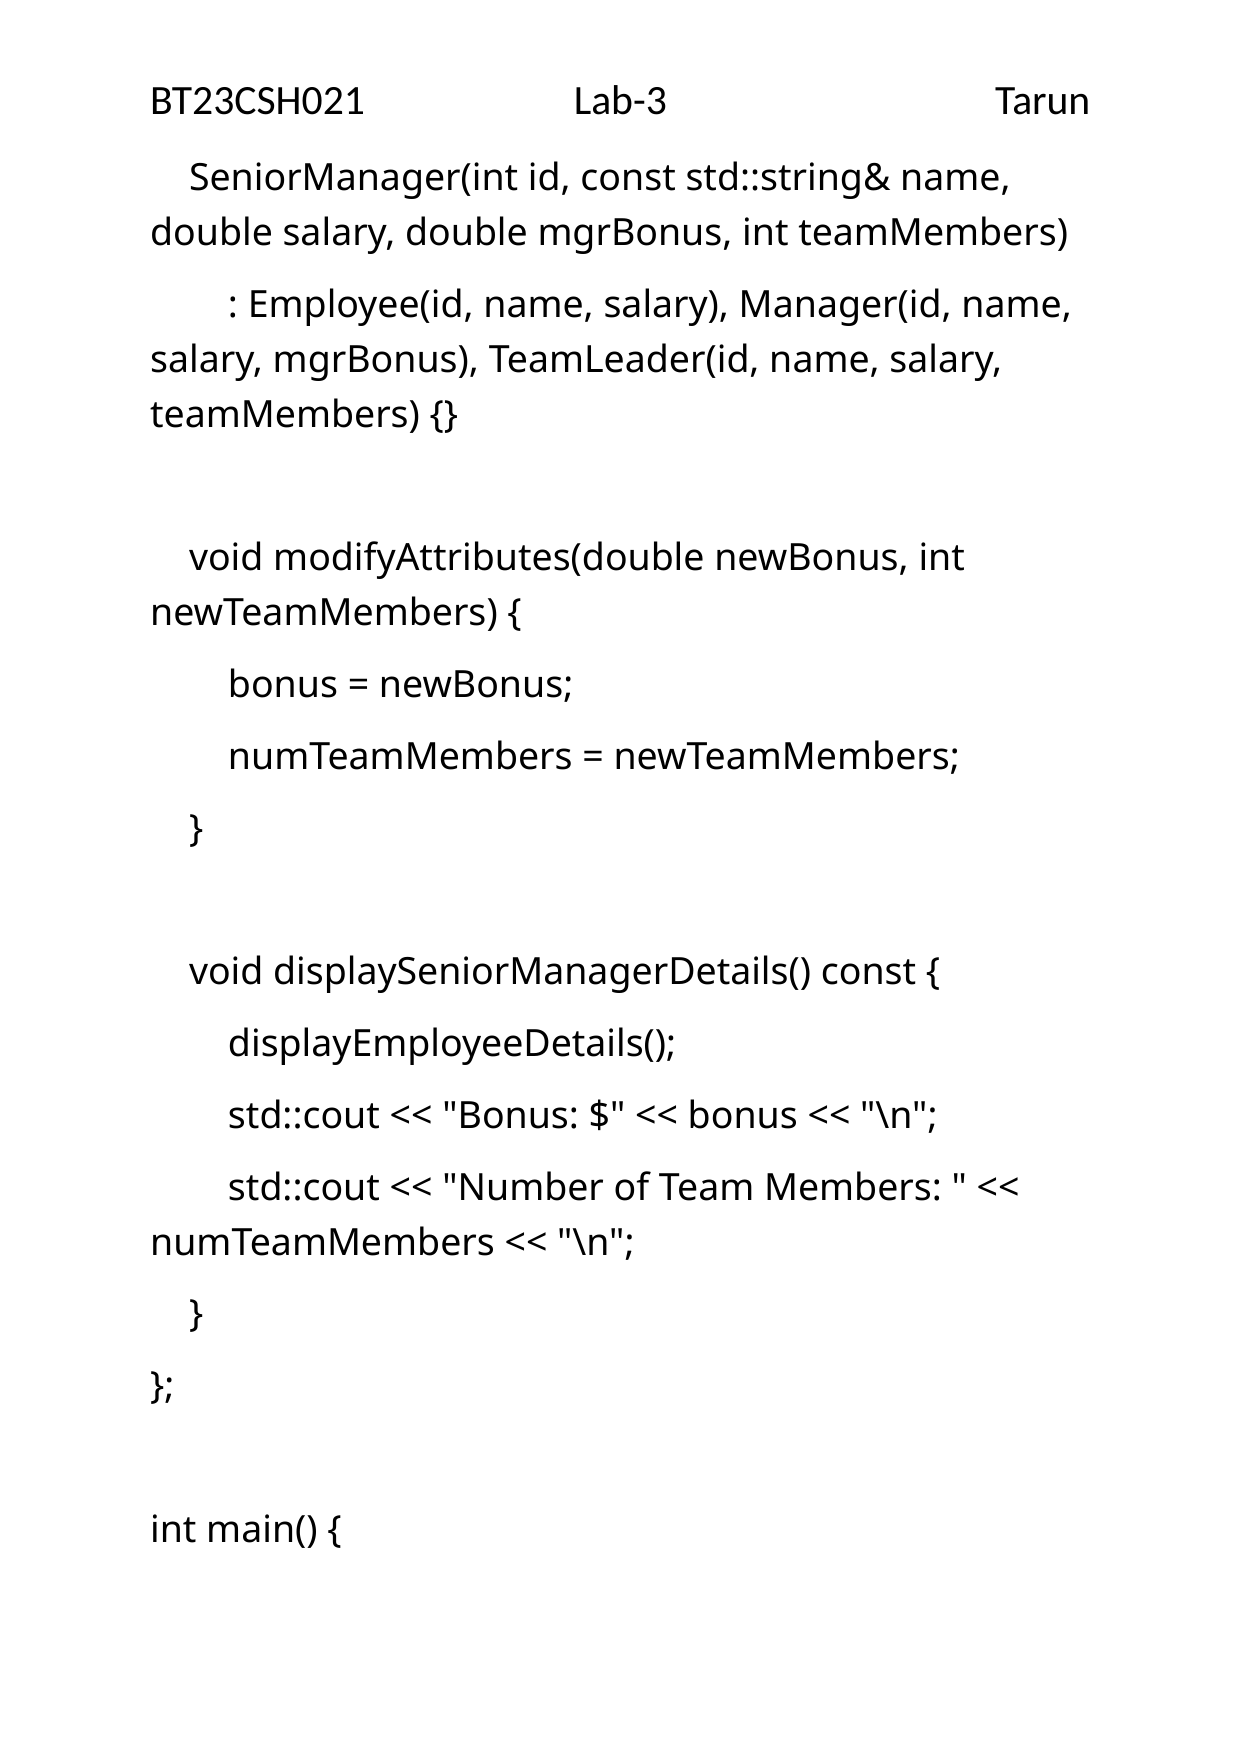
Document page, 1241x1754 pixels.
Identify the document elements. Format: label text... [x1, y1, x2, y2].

text : Employee(id, name, salary), Manager(id, name, salary, mgrBonus), TeamLeader(id, name, salary, teamMembers) {} [150, 277, 1090, 438]
text displayEmployeeDetails(); [150, 1016, 1090, 1067]
text }; [150, 1358, 1090, 1409]
text } [150, 1287, 1090, 1338]
text std::cout << "Bonus: $" << bonus << "\n"; [150, 1088, 1090, 1139]
text SeniorManager(int id, const std::string& name, double salary, double mgrBonus, int teamMembers) [150, 150, 1090, 256]
text bonus = newBonus; [150, 657, 1090, 708]
text int main() { [150, 1502, 1090, 1553]
text void displaySeniorManagerDetails() const { [150, 944, 1090, 996]
text std::cout << "Number of Team Members: " << numTeamMembers << "\n"; [150, 1160, 1090, 1266]
text void modifyAttributes(double newBonus, int newTeamMembers) { [150, 531, 1090, 637]
text } [150, 801, 1090, 852]
text numTeamMembers = newTeamMembers; [150, 729, 1090, 780]
